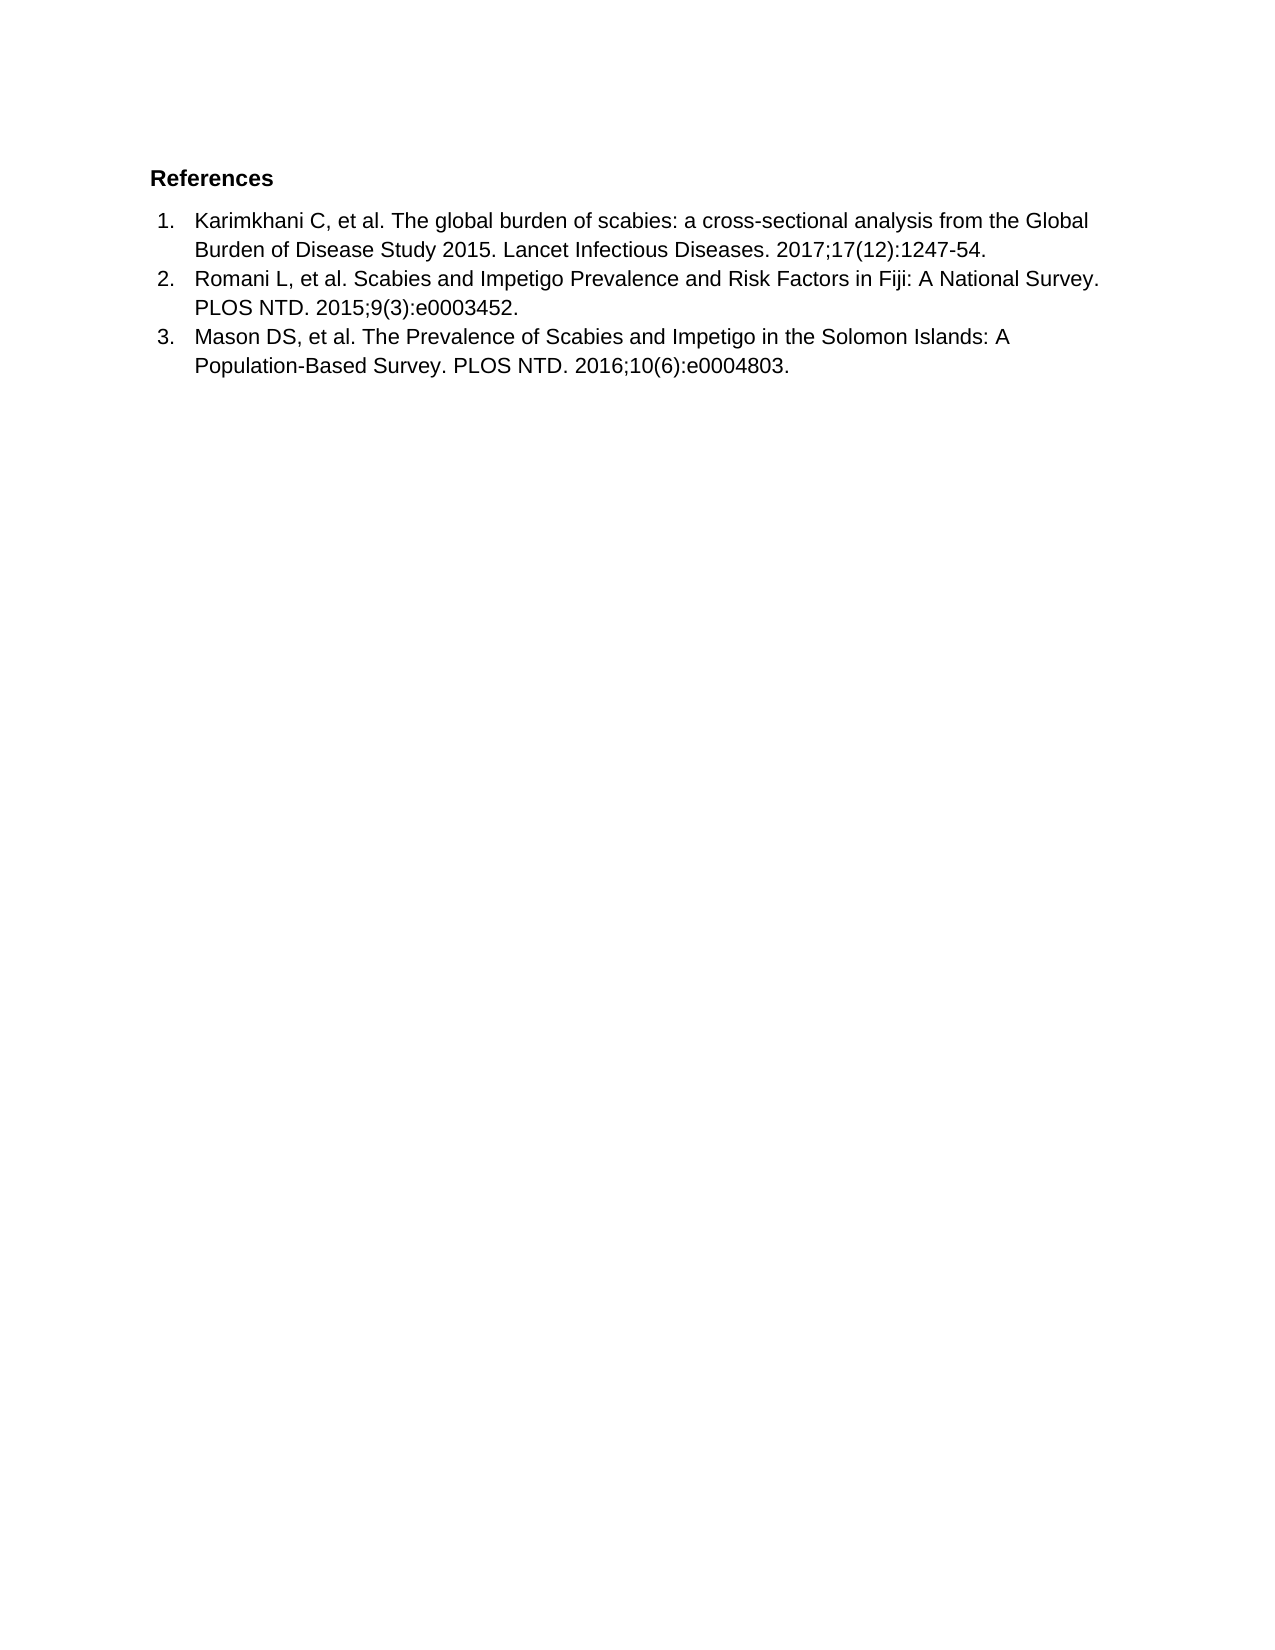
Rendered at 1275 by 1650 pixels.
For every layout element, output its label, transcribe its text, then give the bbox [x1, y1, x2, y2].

list Romani L, et al. Scabies and Impetigo Prevalence and Risk Factors in Fiji: A National Survey. PLOS NTD. 2015;9(3):e0003452. [157, 266, 1125, 320]
list Mason DS, et al. The Prevalence of Scabies and Impetigo in the Solomon Islands: A Population-Based Survey. PLOS NTD. 2016;10(6):e0004803. [157, 324, 1125, 378]
list Karimkhani C, et al. The global burden of scabies: a cross-sectional analysis from the Global Burden of Disease Study 2015. Lancet Infectious Diseases. 2017;17(12):1247-54. [157, 208, 1125, 262]
text References [150, 165, 1125, 192]
